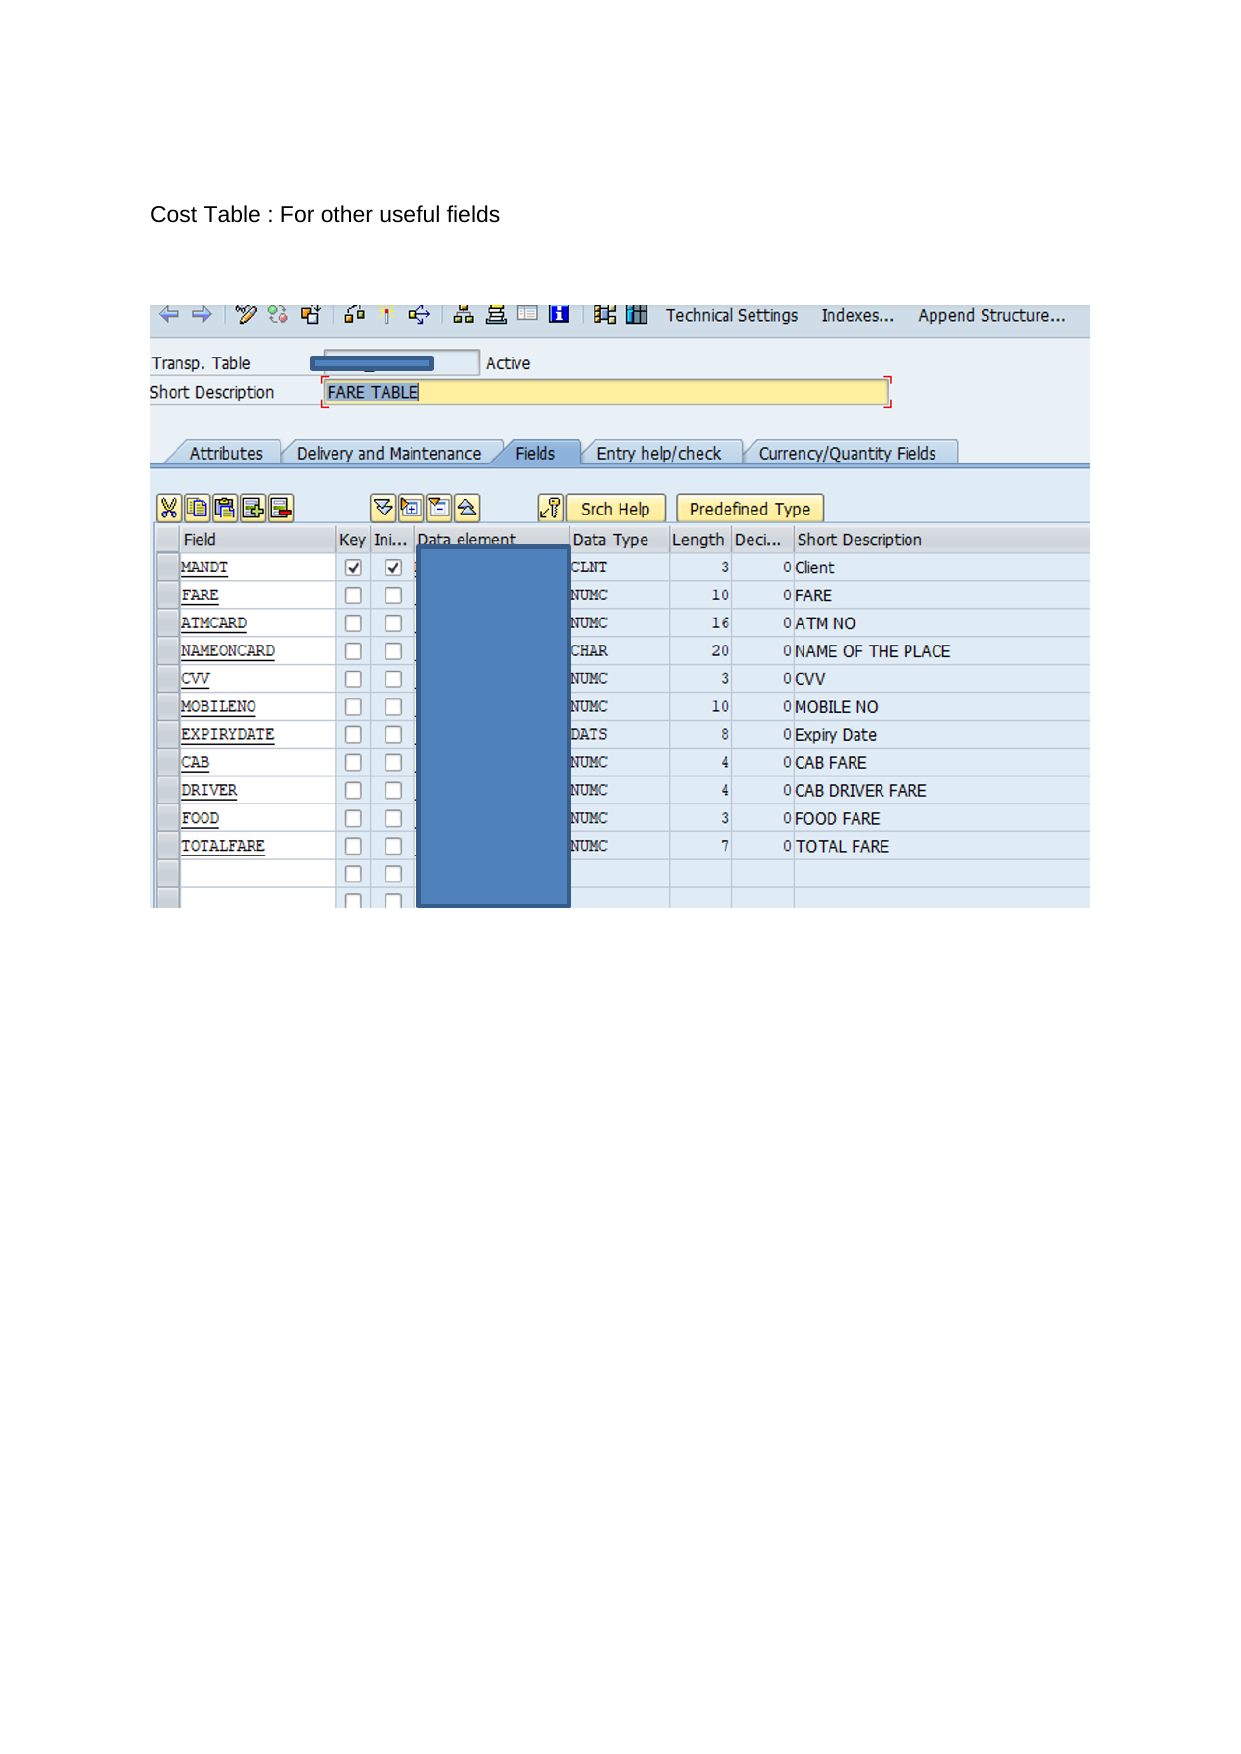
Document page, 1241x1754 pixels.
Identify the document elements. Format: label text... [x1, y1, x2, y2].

text Cost Table : For other useful fields [150, 201, 1090, 227]
picture [150, 305, 1091, 908]
